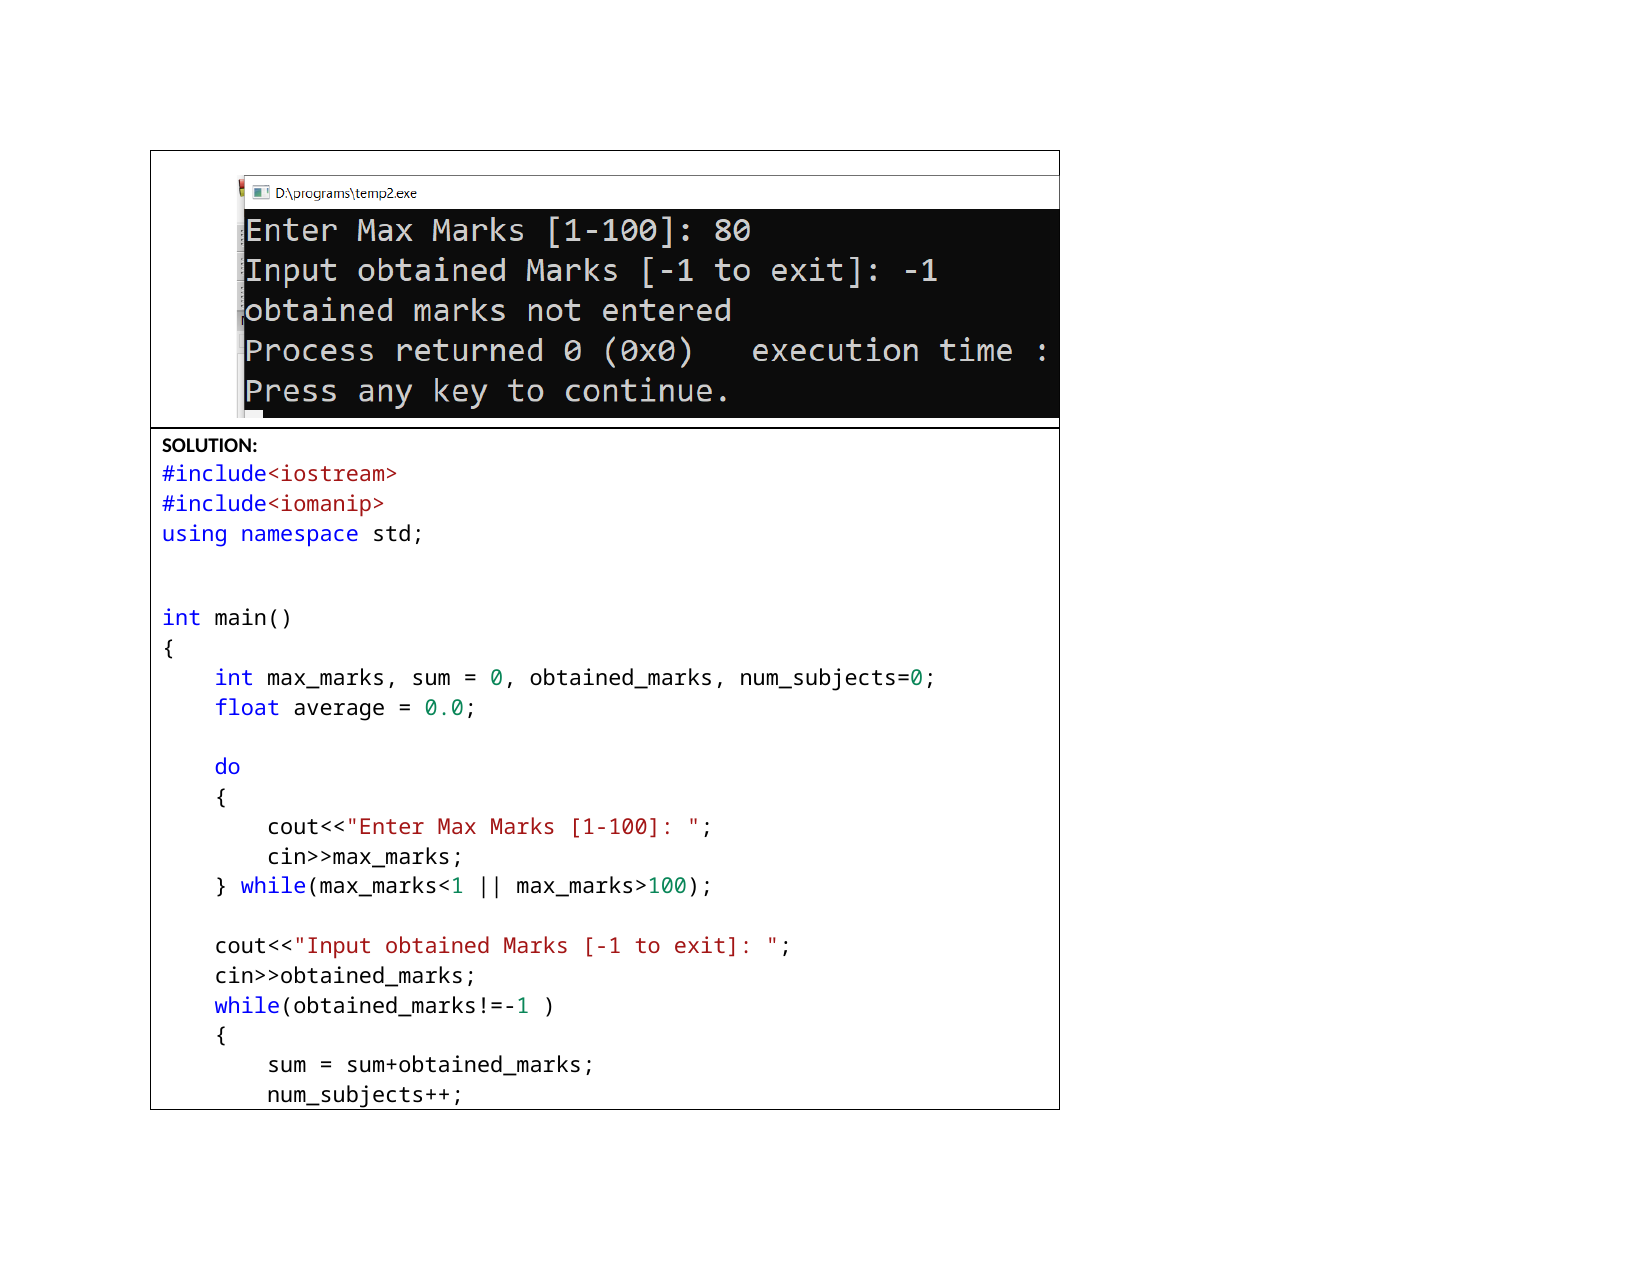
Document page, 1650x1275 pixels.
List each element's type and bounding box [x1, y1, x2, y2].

table_cell [151, 151, 1059, 427]
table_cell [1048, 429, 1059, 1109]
picture [236, 175, 1060, 418]
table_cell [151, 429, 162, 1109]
